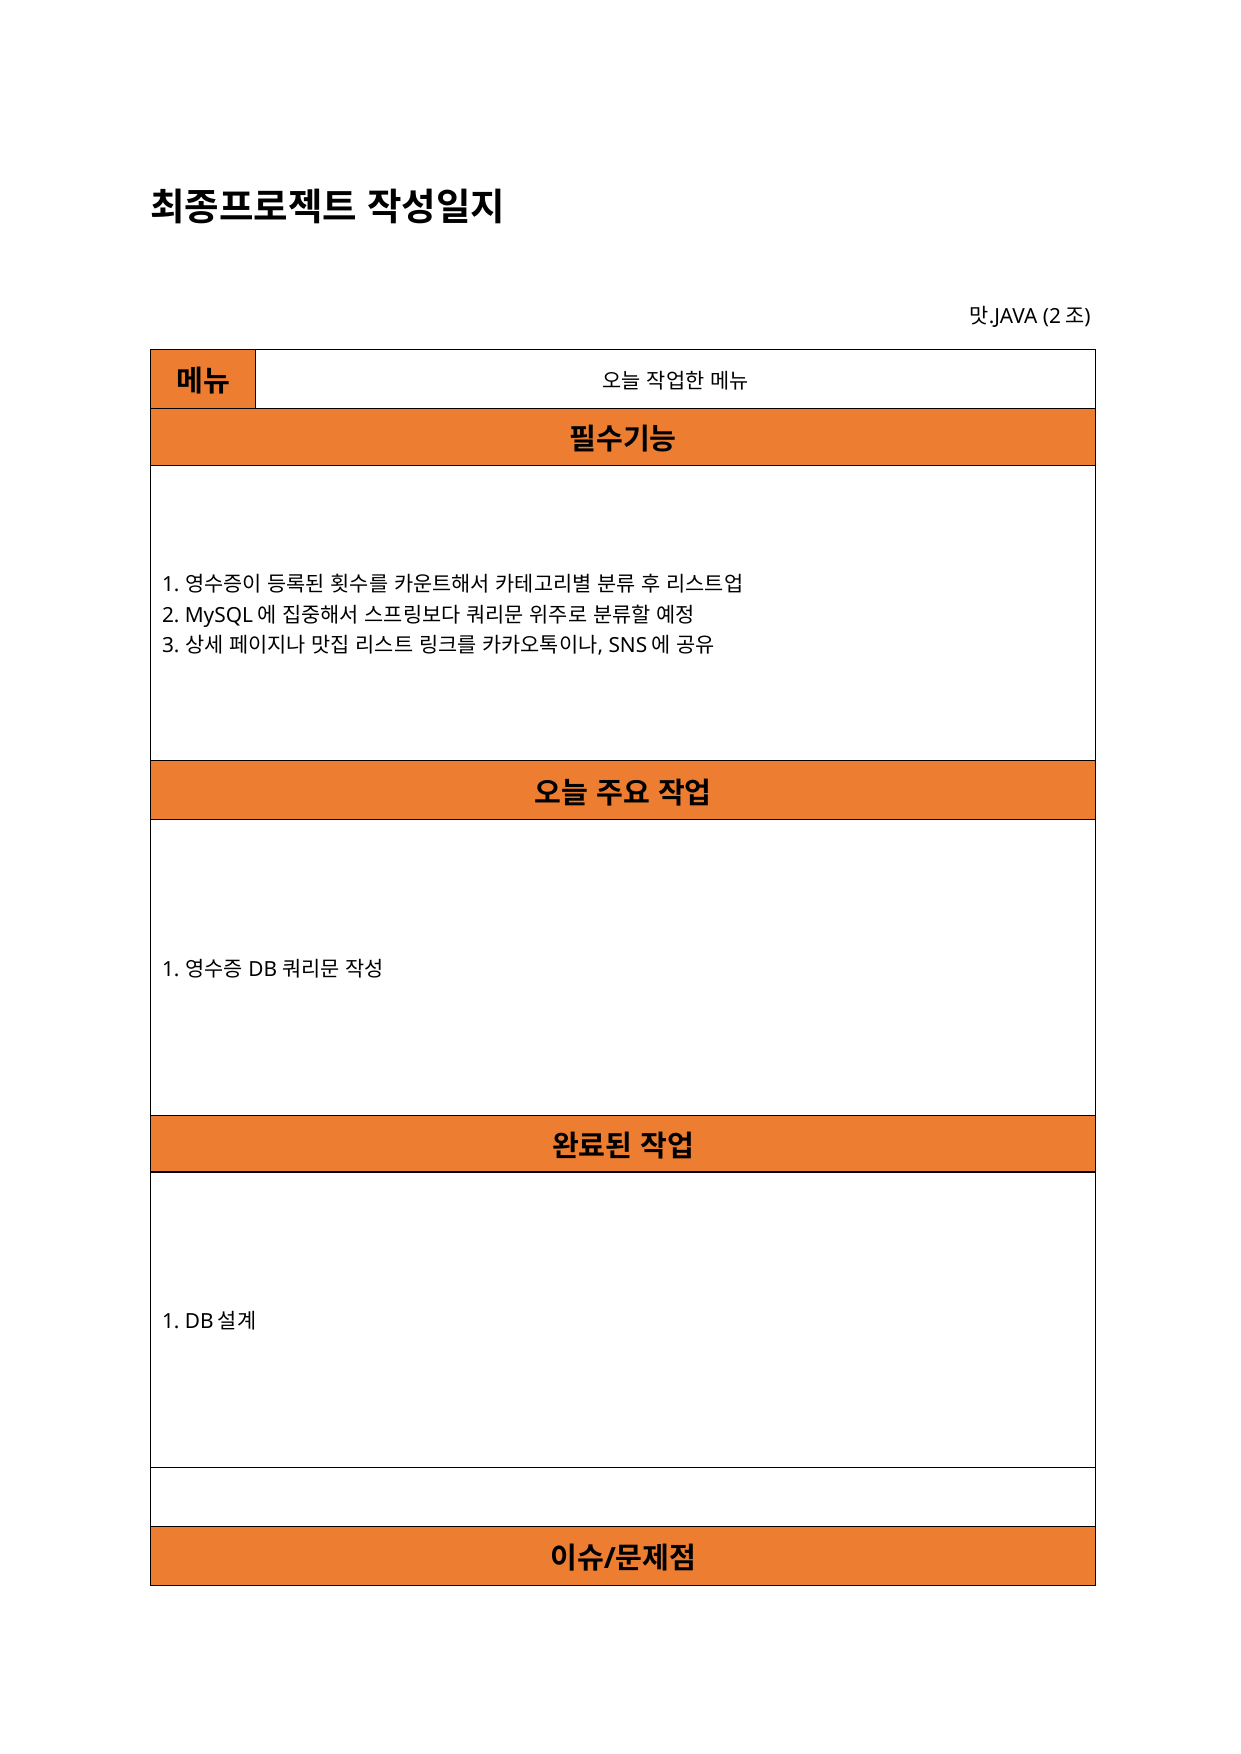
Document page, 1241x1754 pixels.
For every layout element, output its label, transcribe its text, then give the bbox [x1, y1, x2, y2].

table_header 메뉴 [151, 350, 255, 408]
table_cell 이슈/문제점 [151, 1527, 1095, 1585]
text 맛.JAVA (2조) [150, 300, 1090, 330]
table_cell 필수기능 [151, 409, 1095, 465]
table_cell 1. DB설계 [151, 1173, 1095, 1467]
text 최종프로젝트 작성일지 [150, 177, 1090, 231]
table_cell 오늘 주요 작업 [151, 761, 1095, 819]
table_cell 1. 영수증 DB 쿼리문 작성 [151, 820, 1095, 1115]
table_cell 1. 영수증이 등록된 횟수를 카운트해서 카테고리별 분류 후 리스트업 2. MySQL에 집중해서 스프링보다 쿼리문 위주로 분류할 예정 3. 상세 페이지나 맛집 리스트 링크를 카카오톡이나, SNS에 공유 [151, 466, 1095, 760]
table_header 오늘 작업한 메뉴 [256, 350, 1095, 408]
table_cell 완료된 작업 [151, 1116, 1095, 1171]
table_cell [151, 1468, 1095, 1526]
